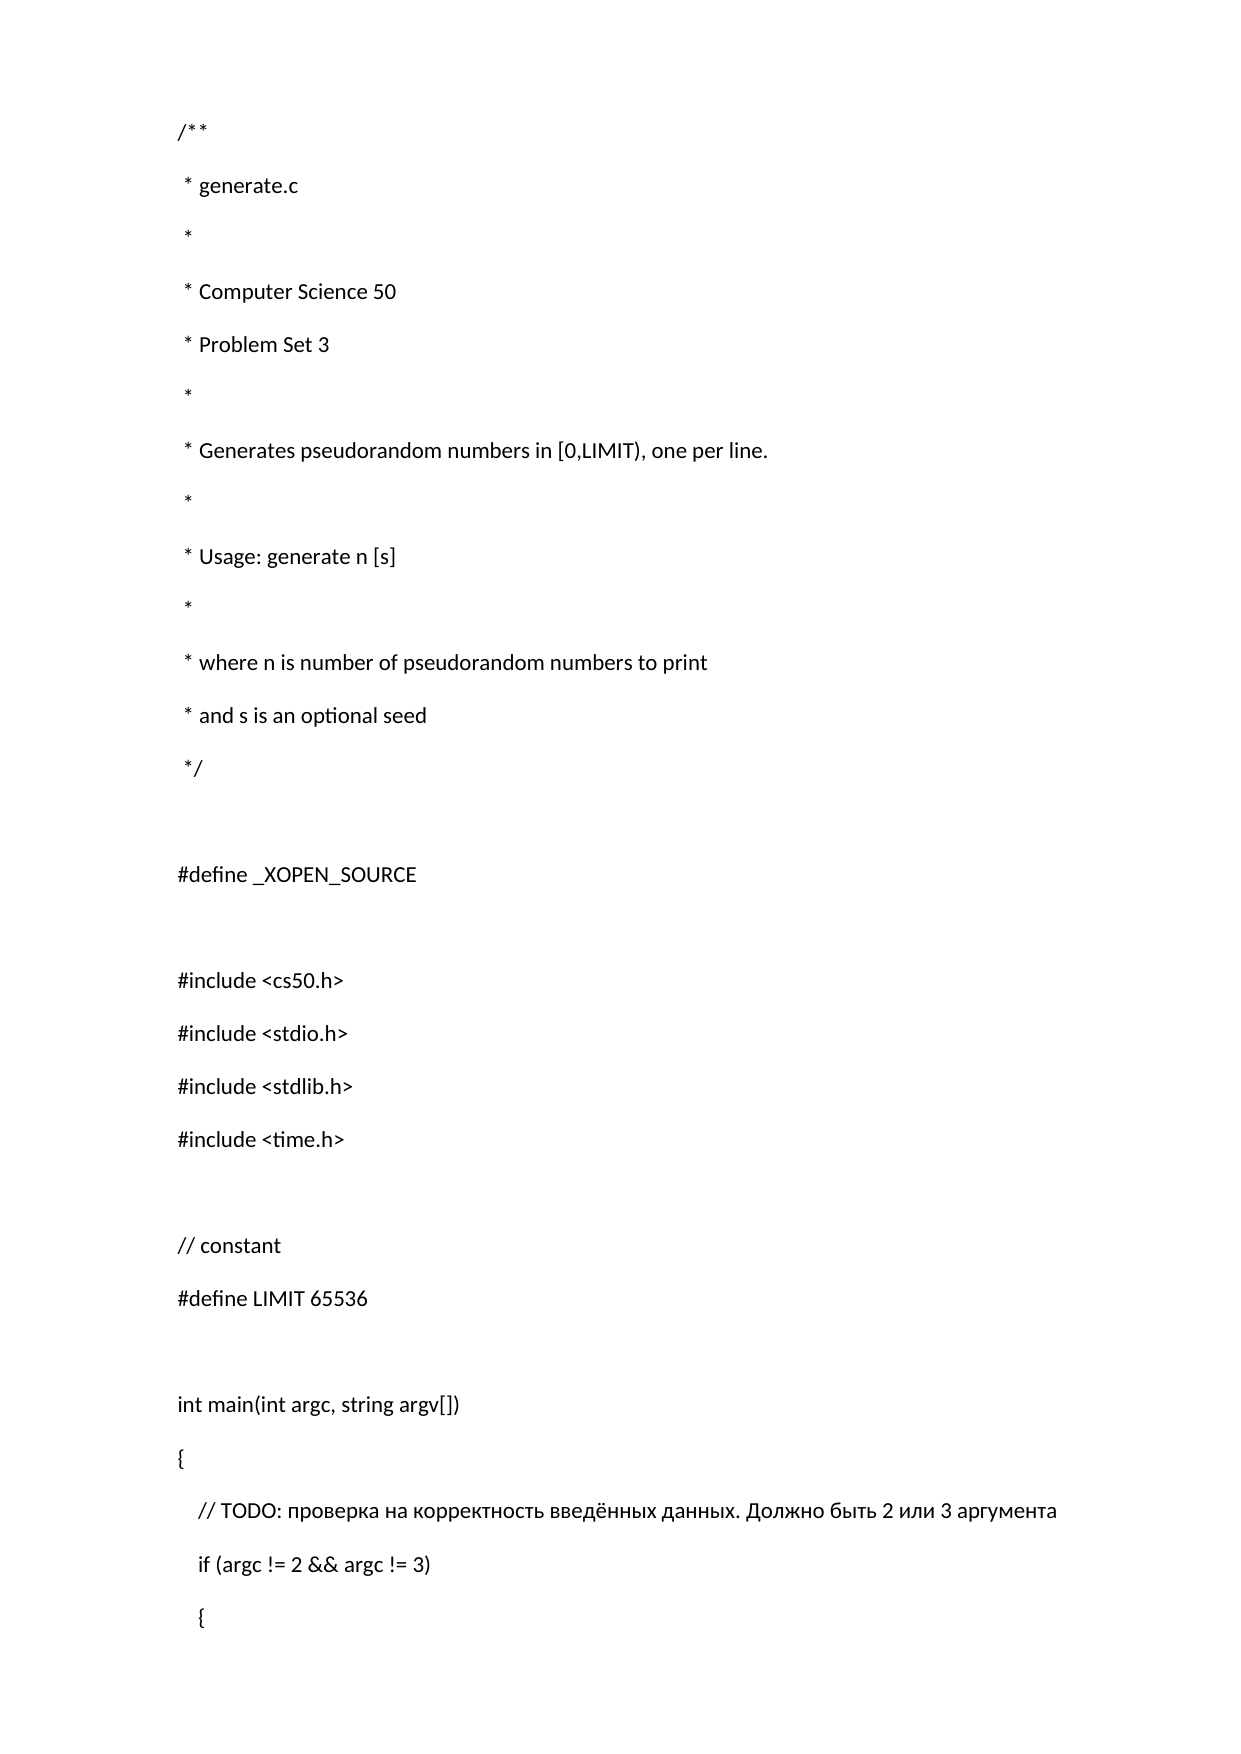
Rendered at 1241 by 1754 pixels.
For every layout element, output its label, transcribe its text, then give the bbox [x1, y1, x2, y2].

text /** [177, 118, 1152, 146]
text * Problem Set 3 [177, 330, 1152, 358]
text * Usage: generate n [s] [177, 542, 1152, 570]
text * and s is an optional seed [177, 701, 1152, 729]
text #include <cs50.h> [177, 966, 1152, 994]
text * [177, 595, 1152, 623]
text * generate.c [177, 171, 1152, 199]
text #include <stdlib.h> [177, 1072, 1152, 1101]
text * [177, 489, 1152, 517]
text #define _XOPEN_SOURCE [177, 860, 1152, 888]
text #include <stdio.h> [177, 1019, 1152, 1047]
text */ [177, 754, 1152, 782]
text * where n is number of pseudorandom numbers to print [177, 648, 1152, 676]
text int main(int argc, string argv[]) [177, 1391, 1152, 1419]
text // constant [177, 1232, 1152, 1259]
text { [177, 1444, 1152, 1472]
text if (argc != 2 && argc != 3) [177, 1550, 1152, 1578]
text // TODO: проверка на корректность введённых данных. Должно быть 2 или 3 аргумента [177, 1497, 1152, 1525]
text #define LIMIT 65536 [177, 1284, 1152, 1313]
text * [177, 224, 1152, 252]
text #include <time.h> [177, 1126, 1152, 1153]
text { [177, 1603, 1152, 1631]
text * [177, 383, 1152, 411]
text * Generates pseudorandom numbers in [0,LIMIT), one per line. [177, 436, 1152, 464]
text * Computer Science 50 [177, 277, 1152, 305]
